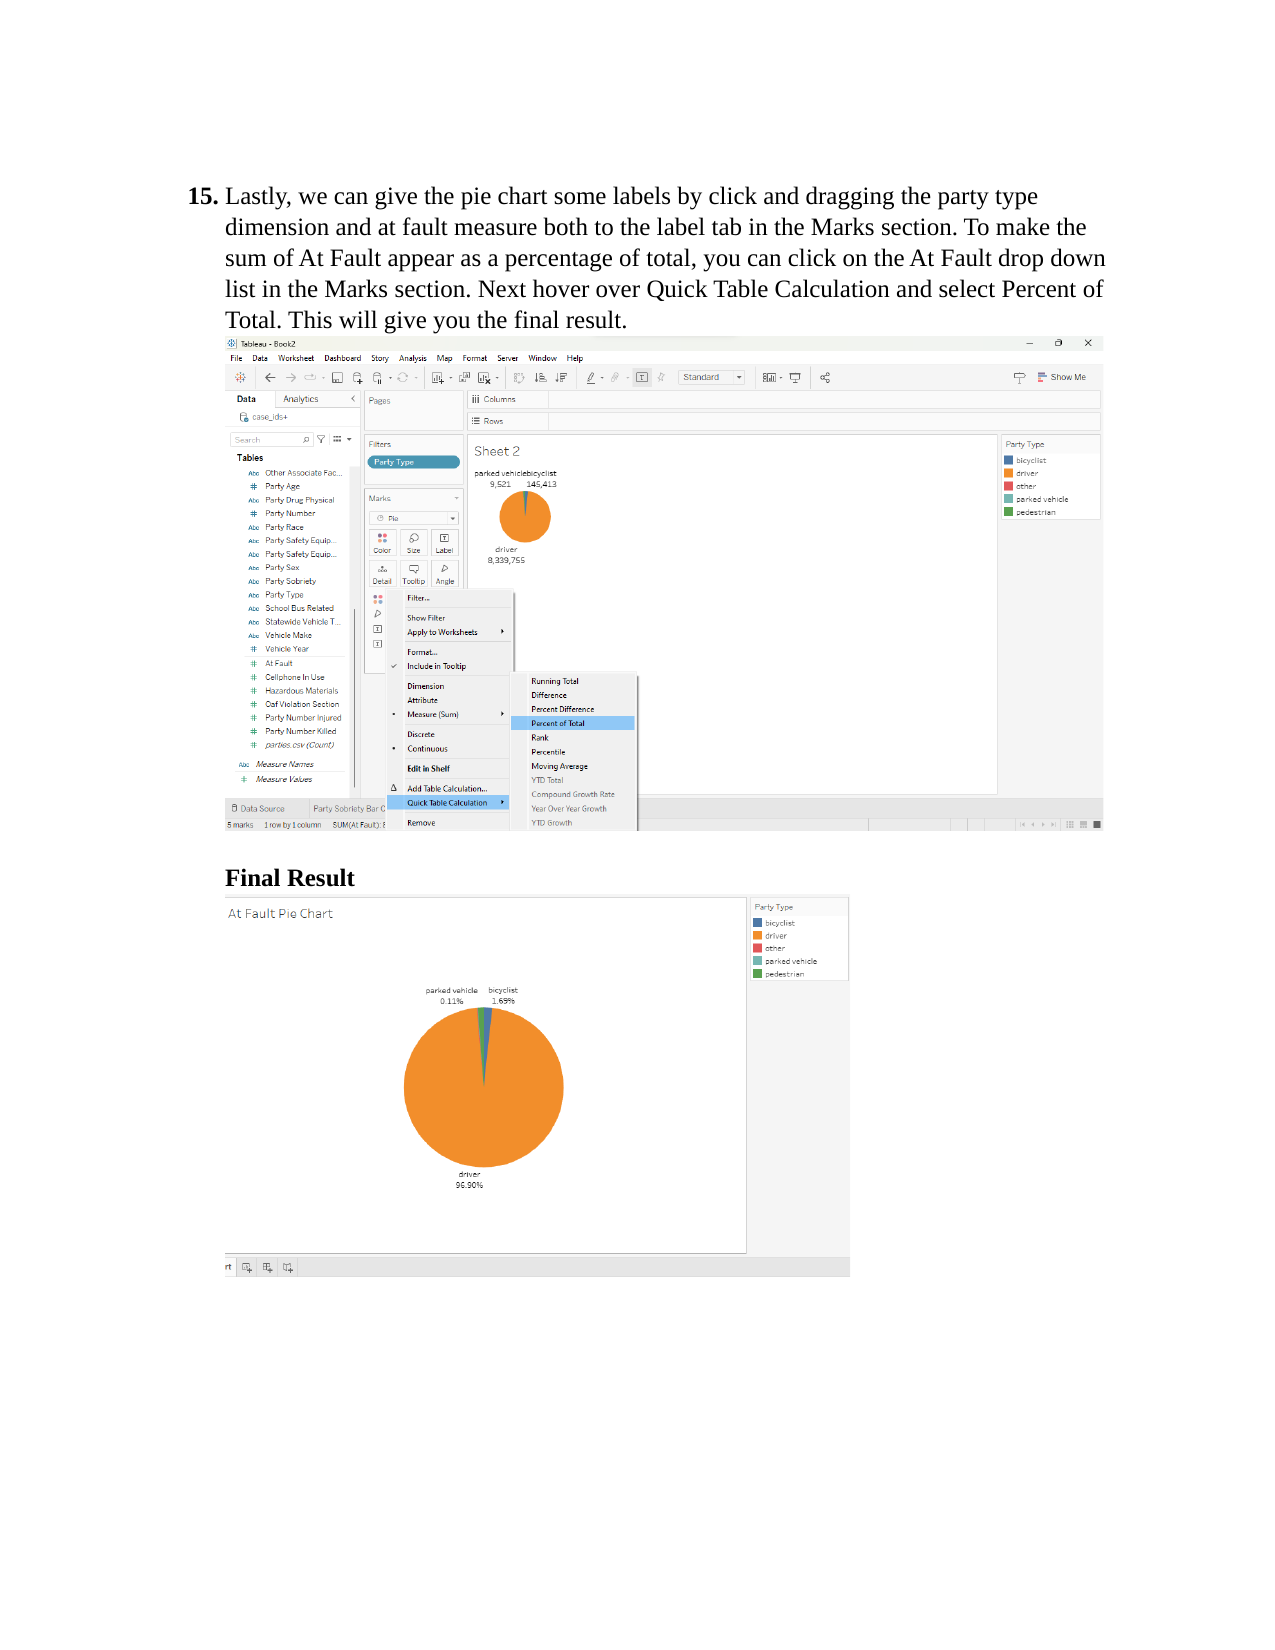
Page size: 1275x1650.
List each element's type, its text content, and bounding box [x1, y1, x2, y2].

picture [225, 894, 851, 1277]
list Lastly, we can give the pie chart some labels by click and dragging the party type dimension and at fault measure both to the label tab in the Marks section. To make the sum of At Fault appear as a percentage of total, you can click on the At Fault drop down list in the Marks section. Next hover over Quick Table Calculation and select Percent of Total. This will give you the final result. [187, 181, 1125, 334]
list Final Result [225, 863, 1125, 892]
picture [225, 336, 1104, 831]
